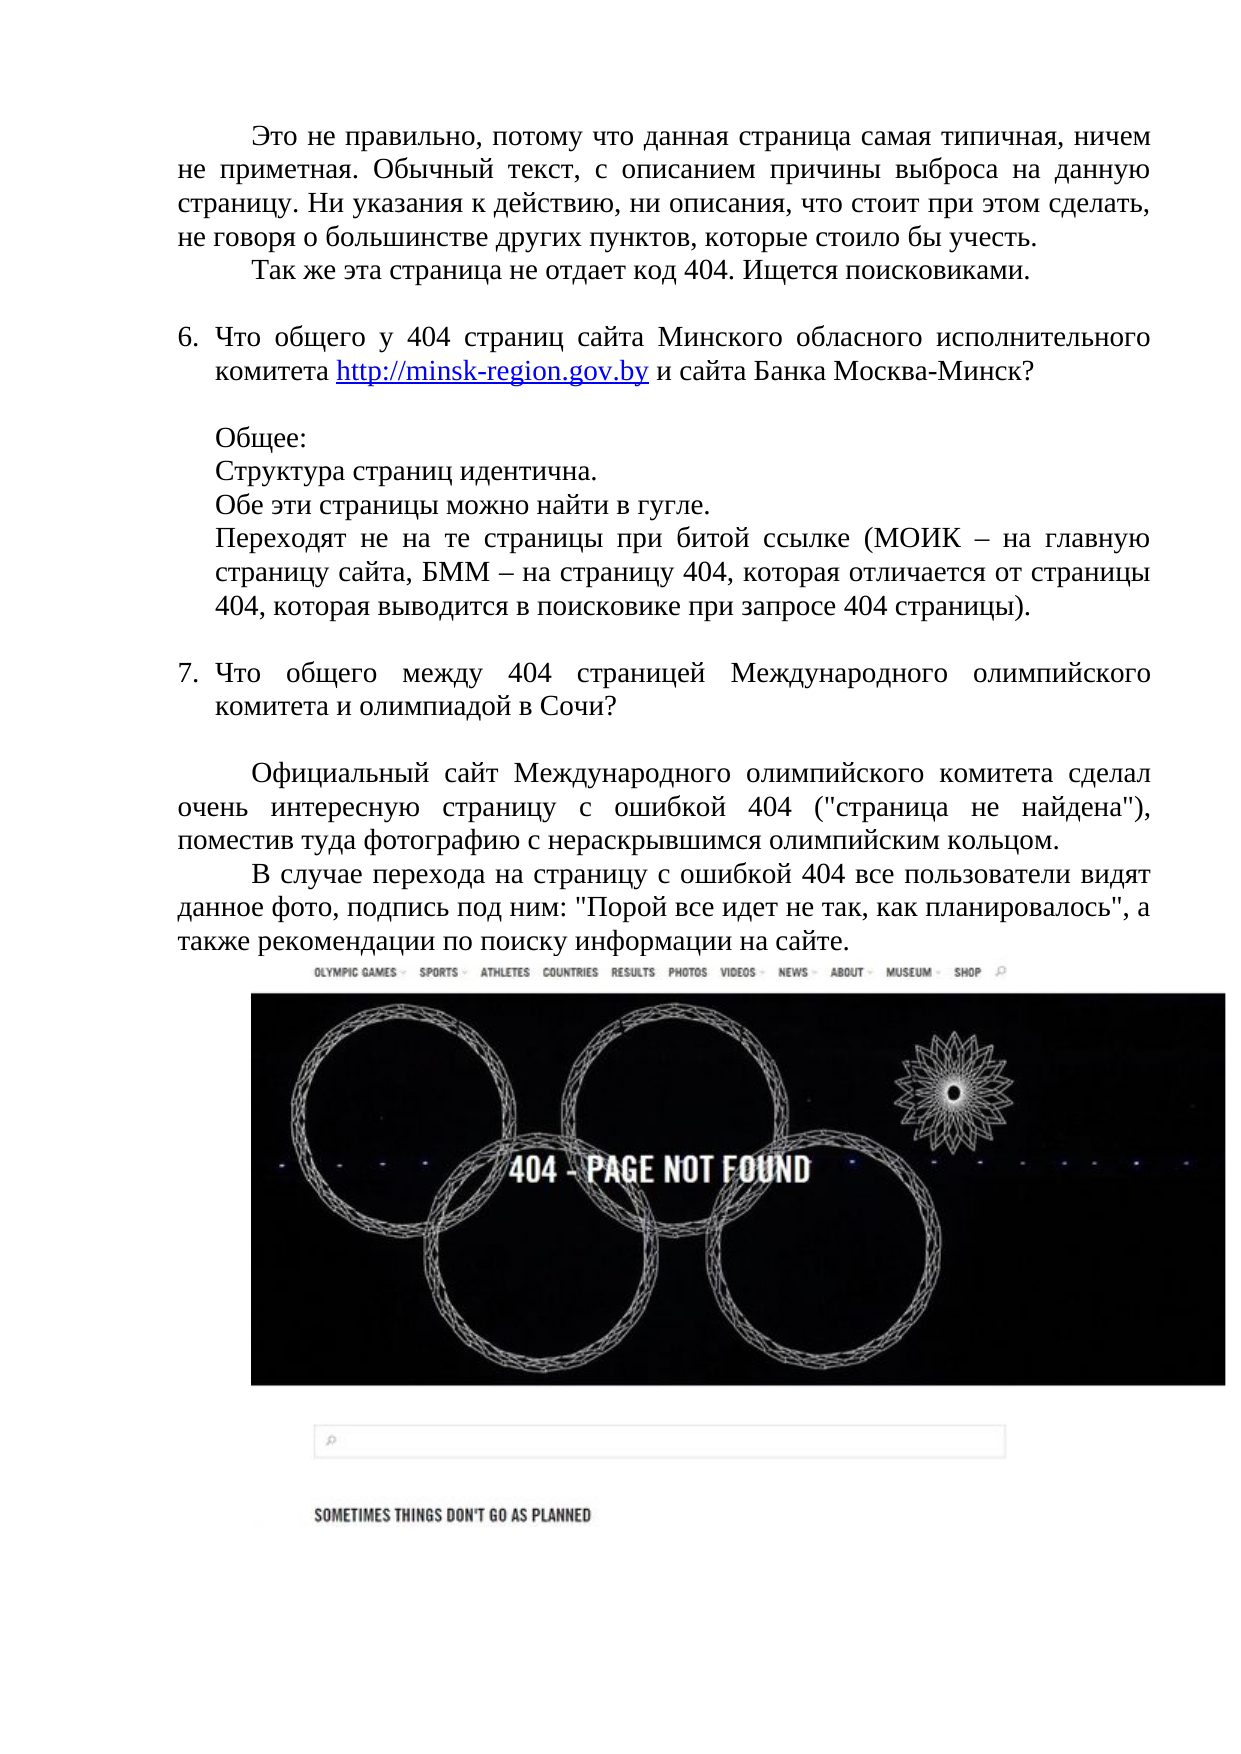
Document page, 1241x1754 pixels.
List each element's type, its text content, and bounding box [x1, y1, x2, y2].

text Официальный сайт Международного олимпийского комитета сделал очень интересную страницу с ошибкой 404 ("страница не найдена"), поместив туда фотографию с нераскрывшимся олимпийским кольцом. [177, 755, 1152, 856]
text Переходят не на те страницы при битой ссылке (МОИК – на главную страницу сайта, БММ – на страницу 404, которая отличается от страницы 404, которая выводится в поисковике при запросе 404 страницы). [215, 521, 1152, 621]
text Общее: [215, 420, 1152, 453]
text В случае перехода на страницу с ошибкой 404 все пользователи видят данное фото, подпись под ним: "Порой все идет не так, как планировалось", а также рекомендации по поиску информации на сайте. [177, 856, 1152, 957]
text Обе эти страницы можно найти в гугле. [215, 487, 1152, 521]
text Это не правильно, потому что данная страница самая типичная, ничем не приметная. Обычный текст, с описанием причины выброса на данную страницу. Ни указания к действию, ни описания, что стоит при этом сделать, не говоря о большинстве других пунктов, которые стоило бы учесть. [177, 118, 1152, 252]
text Так же эта страница не отдает код 404. Ищется поисковиками. [177, 252, 1152, 286]
list Что общего между 404 страницей Международного олимпийского комитета и олимпиадой в Сочи? [177, 655, 1152, 722]
list Что общего у 404 страниц сайта Минского обласного исполнительного комитета http://minsk-region.gov.by и сайта Банка Москва-Минск? [177, 319, 1152, 386]
picture [251, 956, 1226, 1527]
text Структура страниц идентична. [215, 453, 1152, 487]
